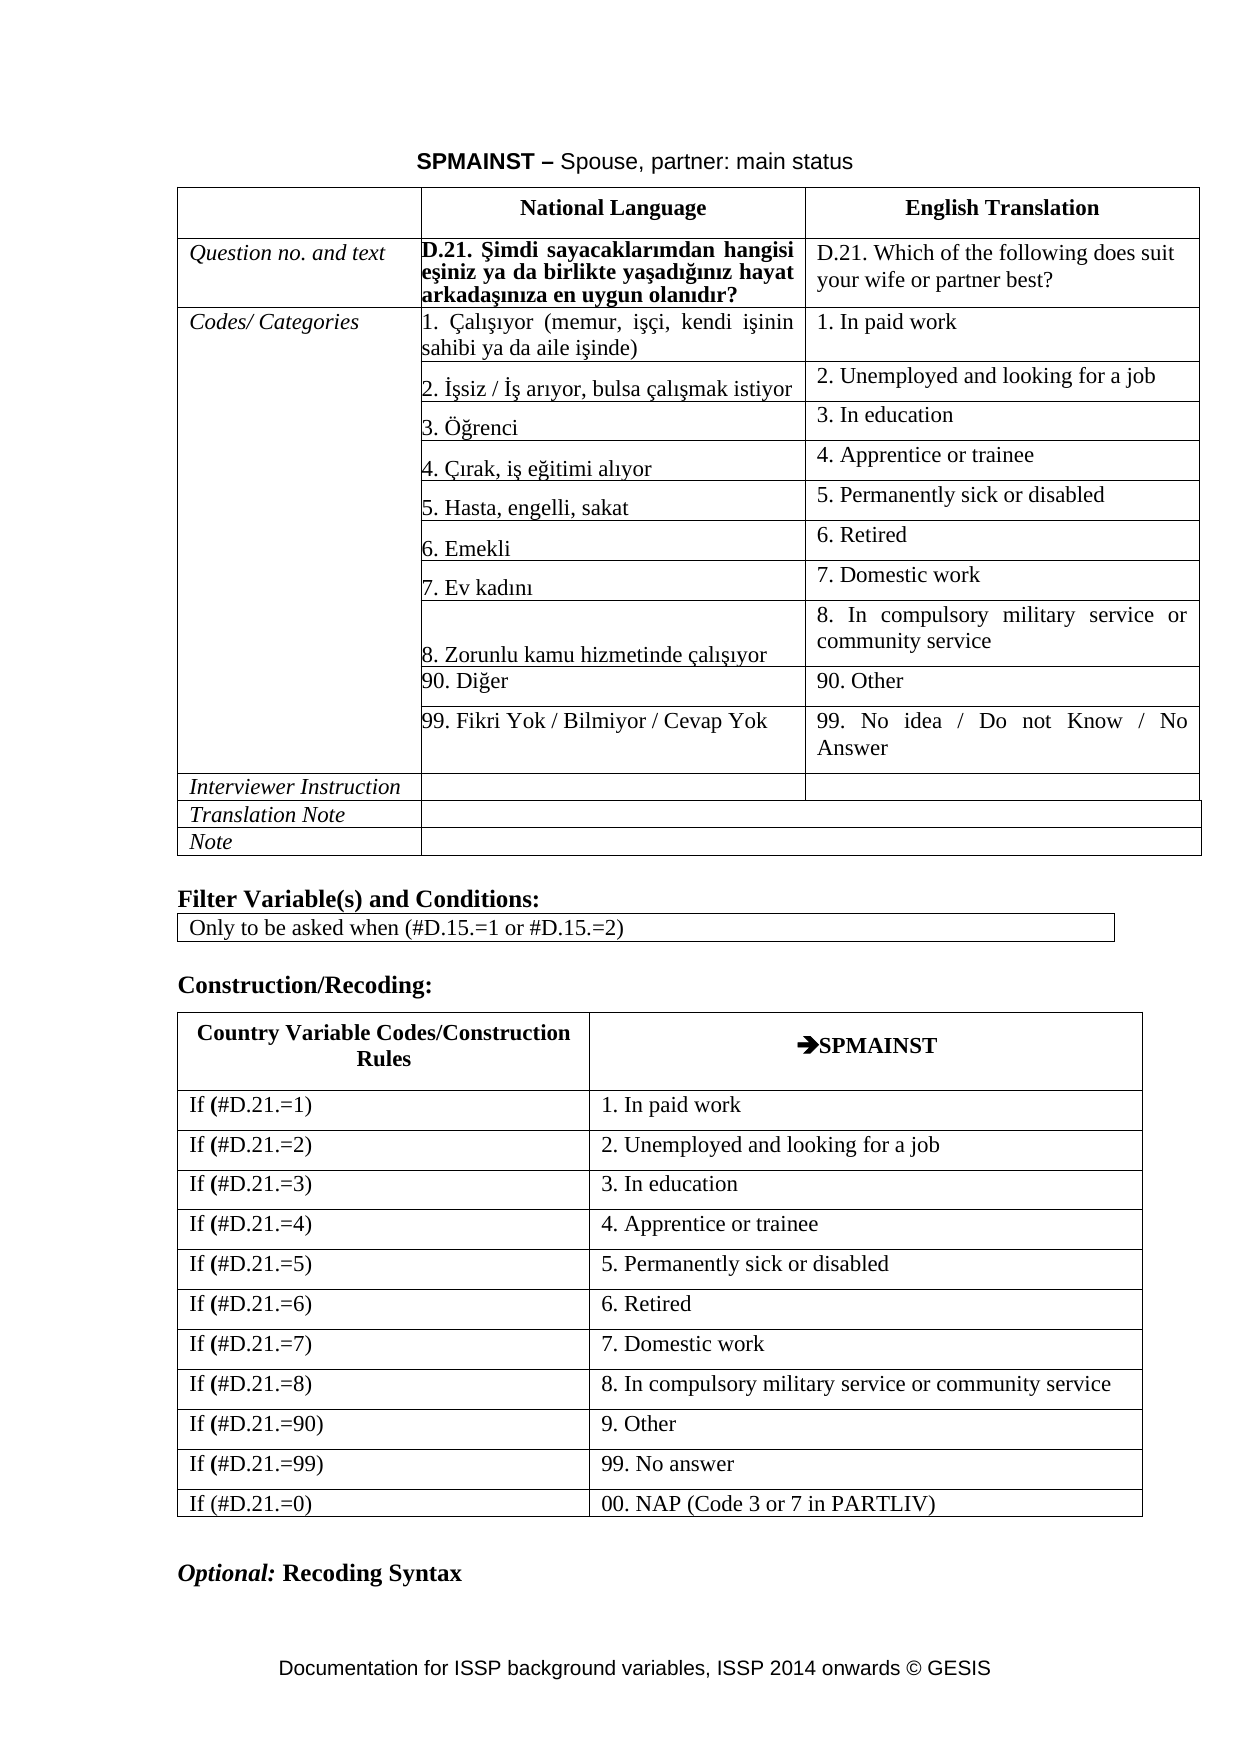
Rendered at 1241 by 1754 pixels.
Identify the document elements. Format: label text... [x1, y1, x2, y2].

table_header [178, 188, 421, 238]
table_cell 1. Çalışıyor (memur, işçi, kendi işinin sahibi ya da aile işinde) [422, 308, 805, 361]
table_cell 3. In education [806, 402, 1199, 440]
table_cell Question no. and text [178, 239, 421, 307]
table_cell 2. Unemployed and looking for a job [590, 1131, 1142, 1169]
table_cell 7. Ev kadını [422, 561, 805, 600]
table_cell [806, 774, 1199, 800]
table_cell 8. In compulsory military service or community service [806, 601, 1199, 666]
table_header English Translation [806, 188, 1199, 238]
table_cell 1. In paid work [806, 308, 1199, 361]
table_cell 99. No idea / Do not Know / No Answer [806, 707, 1199, 772]
table_cell 90. Other [806, 667, 1199, 706]
table_cell [422, 774, 805, 800]
table_cell 99. Fikri Yok / Bilmiyor / Cevap Yok [422, 707, 805, 772]
table_cell If (#D.21.=7) [178, 1330, 589, 1369]
table_cell 8. In compulsory military service or community service [590, 1370, 1142, 1409]
table_cell If (#D.21.=90) [178, 1410, 589, 1449]
table_header National Language [422, 188, 805, 238]
table_cell 1. In paid work [590, 1091, 1142, 1129]
table_cell 90. Diğer [422, 667, 805, 706]
table_cell If (#D.21.=5) [178, 1250, 589, 1289]
table_cell 8. Zorunlu kamu hizmetinde çalışıyor [422, 601, 805, 666]
table_cell 5. Hasta, engelli, sakat [422, 481, 805, 520]
text Construction/Recoding: [177, 970, 1092, 999]
table_cell 3. In education [590, 1171, 1142, 1209]
table_cell 3. Öğrenci [422, 402, 805, 440]
table_header Only to be asked when (#D.15.=1 or #D.15.=2) [178, 914, 1114, 941]
table_cell 5. Permanently sick or disabled [590, 1250, 1142, 1289]
table_header Country Variable Codes/Construction Rules [178, 1013, 589, 1090]
table_cell 7. Domestic work [590, 1330, 1142, 1369]
table_cell 6. Emekli [422, 521, 805, 560]
table_cell Note [178, 828, 421, 854]
table_cell If (#D.21.=2) [178, 1131, 589, 1169]
table_cell If (#D.21.=4) [178, 1210, 589, 1249]
table_header SPMAINST [590, 1013, 1142, 1090]
table_cell If (#D.21.=3) [178, 1171, 589, 1209]
table_cell If (#D.21.=8) [178, 1370, 589, 1409]
table_cell 4. Apprentice or trainee [806, 441, 1199, 480]
text SPMAINST – Spouse, partner: main status [177, 148, 1092, 174]
table_cell If (#D.21.=1) [178, 1091, 589, 1129]
table_cell 2. Unemployed and looking for a job [806, 362, 1199, 401]
table_cell [422, 801, 1201, 827]
table_cell D.21. Which of the following does suit your wife or partner best? [806, 239, 1199, 307]
table_cell 00. NAP (Code 3 or 7 in PARTLIV) [590, 1490, 1142, 1516]
table_cell 6. Retired [806, 521, 1199, 560]
table_cell If (#D.21.=99) [178, 1450, 589, 1489]
table_cell 7. Domestic work [806, 561, 1199, 600]
table_cell 5. Permanently sick or disabled [806, 481, 1199, 520]
table_cell Interviewer Instruction [178, 774, 421, 800]
text Optional: Recoding Syntax [177, 1558, 1092, 1587]
table_cell Translation Note [178, 801, 421, 827]
table_cell Codes/ Categories [178, 308, 421, 772]
table_cell [422, 828, 1201, 854]
table_cell If (#D.21.=0) [178, 1490, 589, 1516]
table_cell 4. Apprentice or trainee [590, 1210, 1142, 1249]
text Filter Variable(s) and Conditions: [177, 884, 1092, 913]
table_cell If (#D.21.=6) [178, 1290, 589, 1329]
table_cell 4. Çırak, iş eğitimi alıyor [422, 441, 805, 480]
table_cell D.21. Şimdi sayacaklarımdan hangisi eşiniz ya da birlikte yaşadığınız hayat arkadaşınıza en uygun olanıdır? [422, 239, 805, 307]
table_cell 99. No answer [590, 1450, 1142, 1489]
table_cell 2. İşsiz / İş arıyor, bulsa çalışmak istiyor [422, 362, 805, 401]
table_cell 6. Retired [590, 1290, 1142, 1329]
table_cell 9. Other [590, 1410, 1142, 1449]
